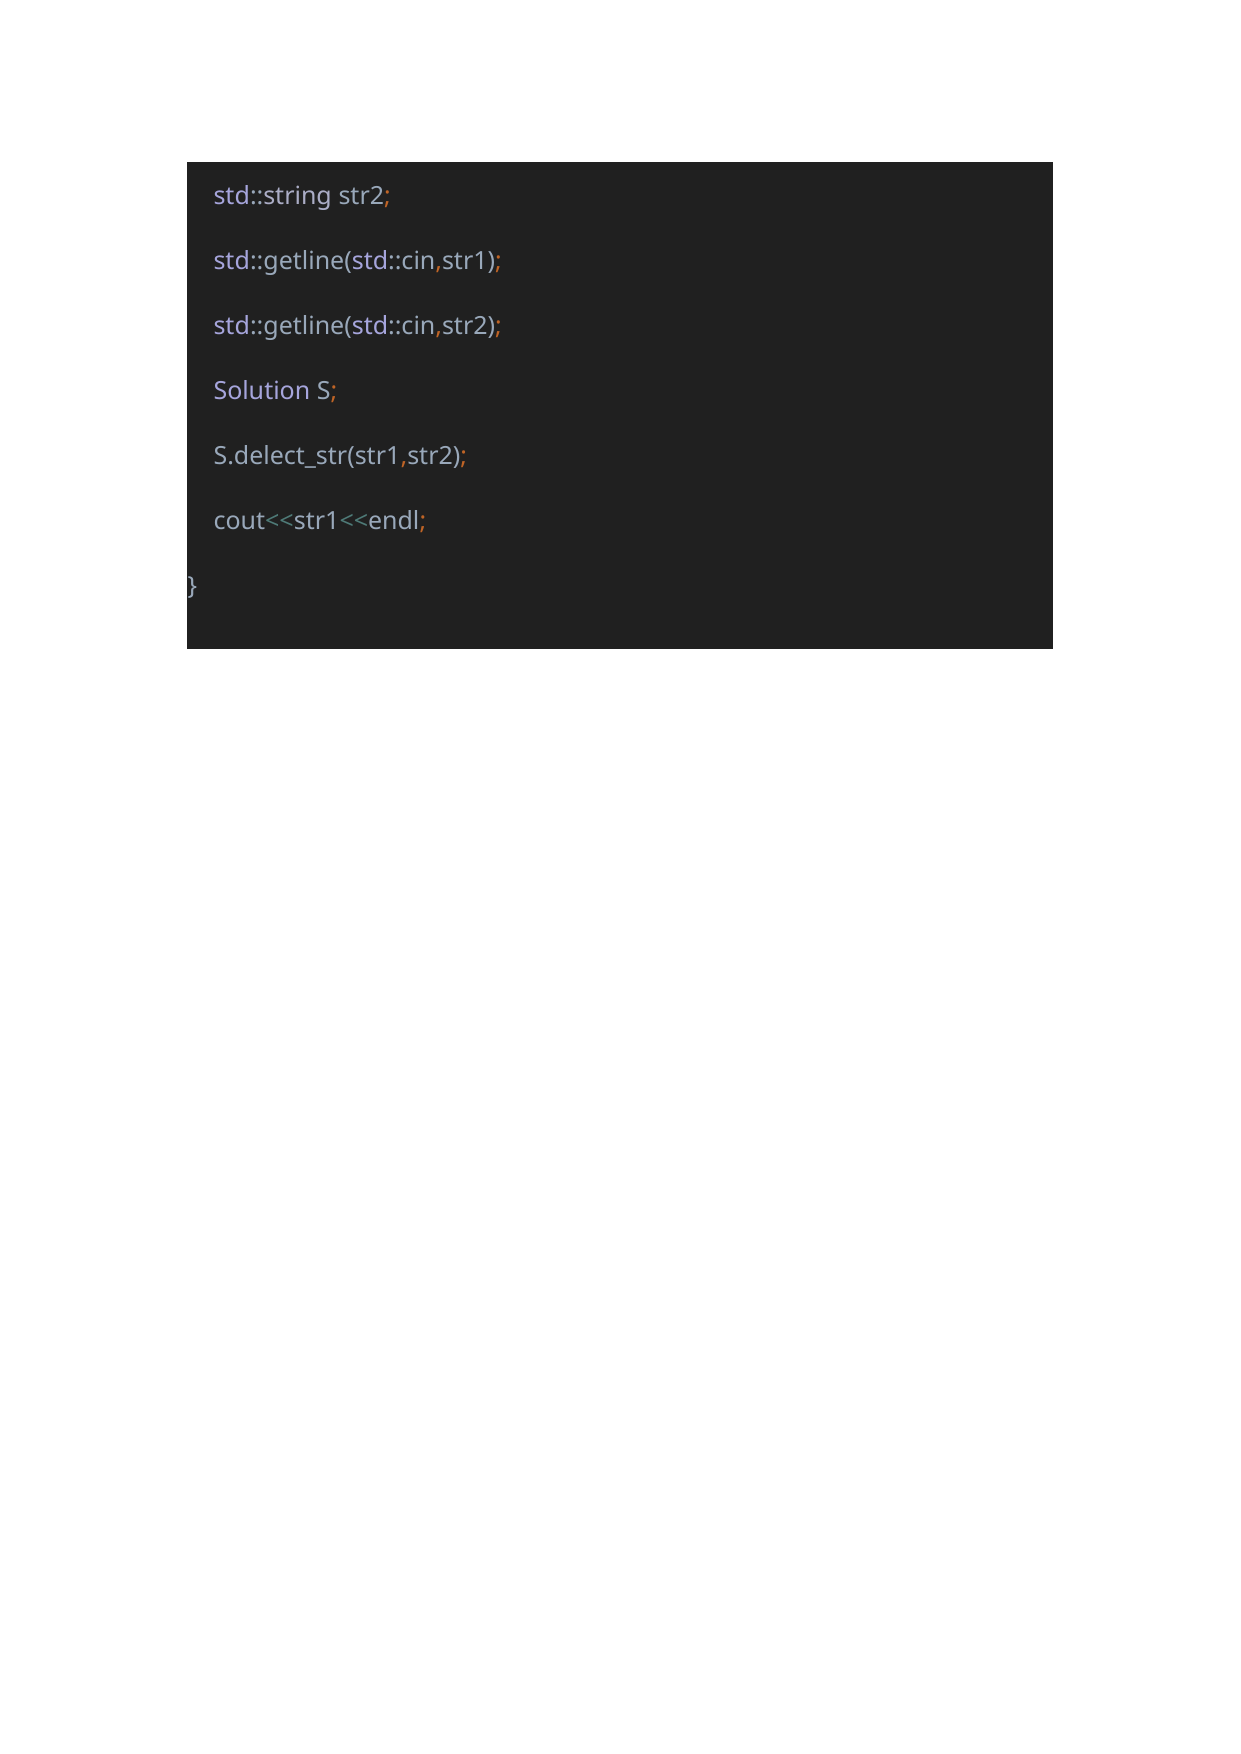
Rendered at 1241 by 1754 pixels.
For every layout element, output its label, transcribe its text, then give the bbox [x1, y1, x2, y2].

text Solution S; [187, 357, 1053, 422]
text S.delect_str(str1,str2); [187, 422, 1053, 487]
text std::getline(std::cin,str1); [187, 227, 1053, 292]
text std::getline(std::cin,str2); [187, 292, 1053, 357]
text std::string str2; [187, 162, 1053, 227]
text } [187, 552, 1053, 617]
text cout<<str1<<endl; [187, 487, 1053, 552]
